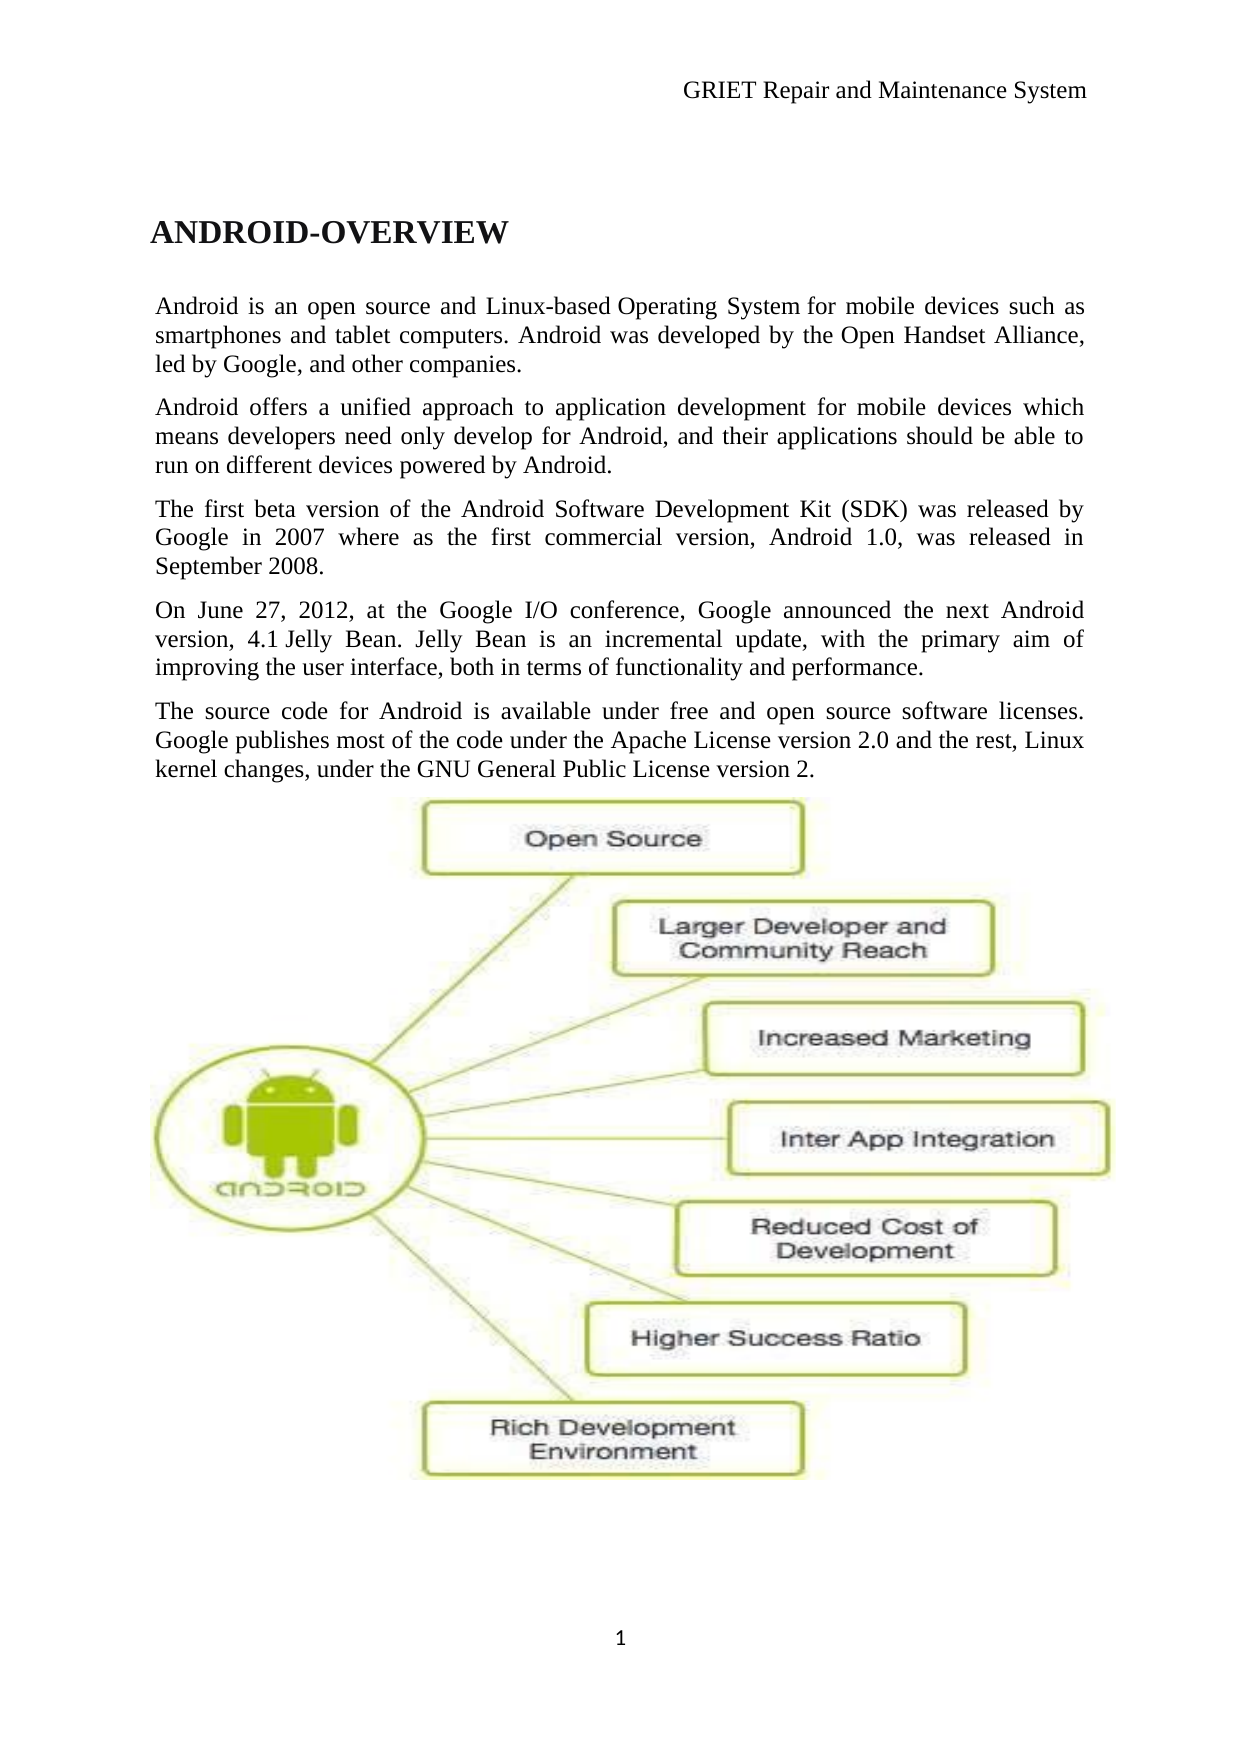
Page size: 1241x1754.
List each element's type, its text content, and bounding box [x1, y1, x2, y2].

text The first beta version of the Android Software Development Kit (SDK) was released by Google in 2007 where as the first commercial version, Android 1.0, was released in September 2008. [155, 494, 1085, 580]
text On June 27, 2012, at the Google I/O conference, Google announced the next Android version, 4.1 Jelly Bean. Jelly Bean is an incremental update, with the primary aim of improving the user interface, both in terms of functionality and performance. [155, 595, 1085, 681]
text The source code for Android is available under free and open source software licenses. Google publishes most of the code under the Apache License version 2.0 and the rest, Linux kernel changes, under the GNU General Public License version 2. [155, 696, 1085, 782]
picture [150, 797, 1116, 1480]
text Android offers a unified approach to application development for mobile devices which means developers need only develop for Android, and their applications should be able to run on different devices powered by Android. [155, 392, 1085, 479]
text ANDROID-OVERVIEW [150, 213, 1090, 251]
text Android is an open source and Linux-based Operating System for mobile devices such as smartphones and tablet computers. Android was developed by the Open Handset Alliance, led by Google, and other companies. [155, 291, 1085, 377]
